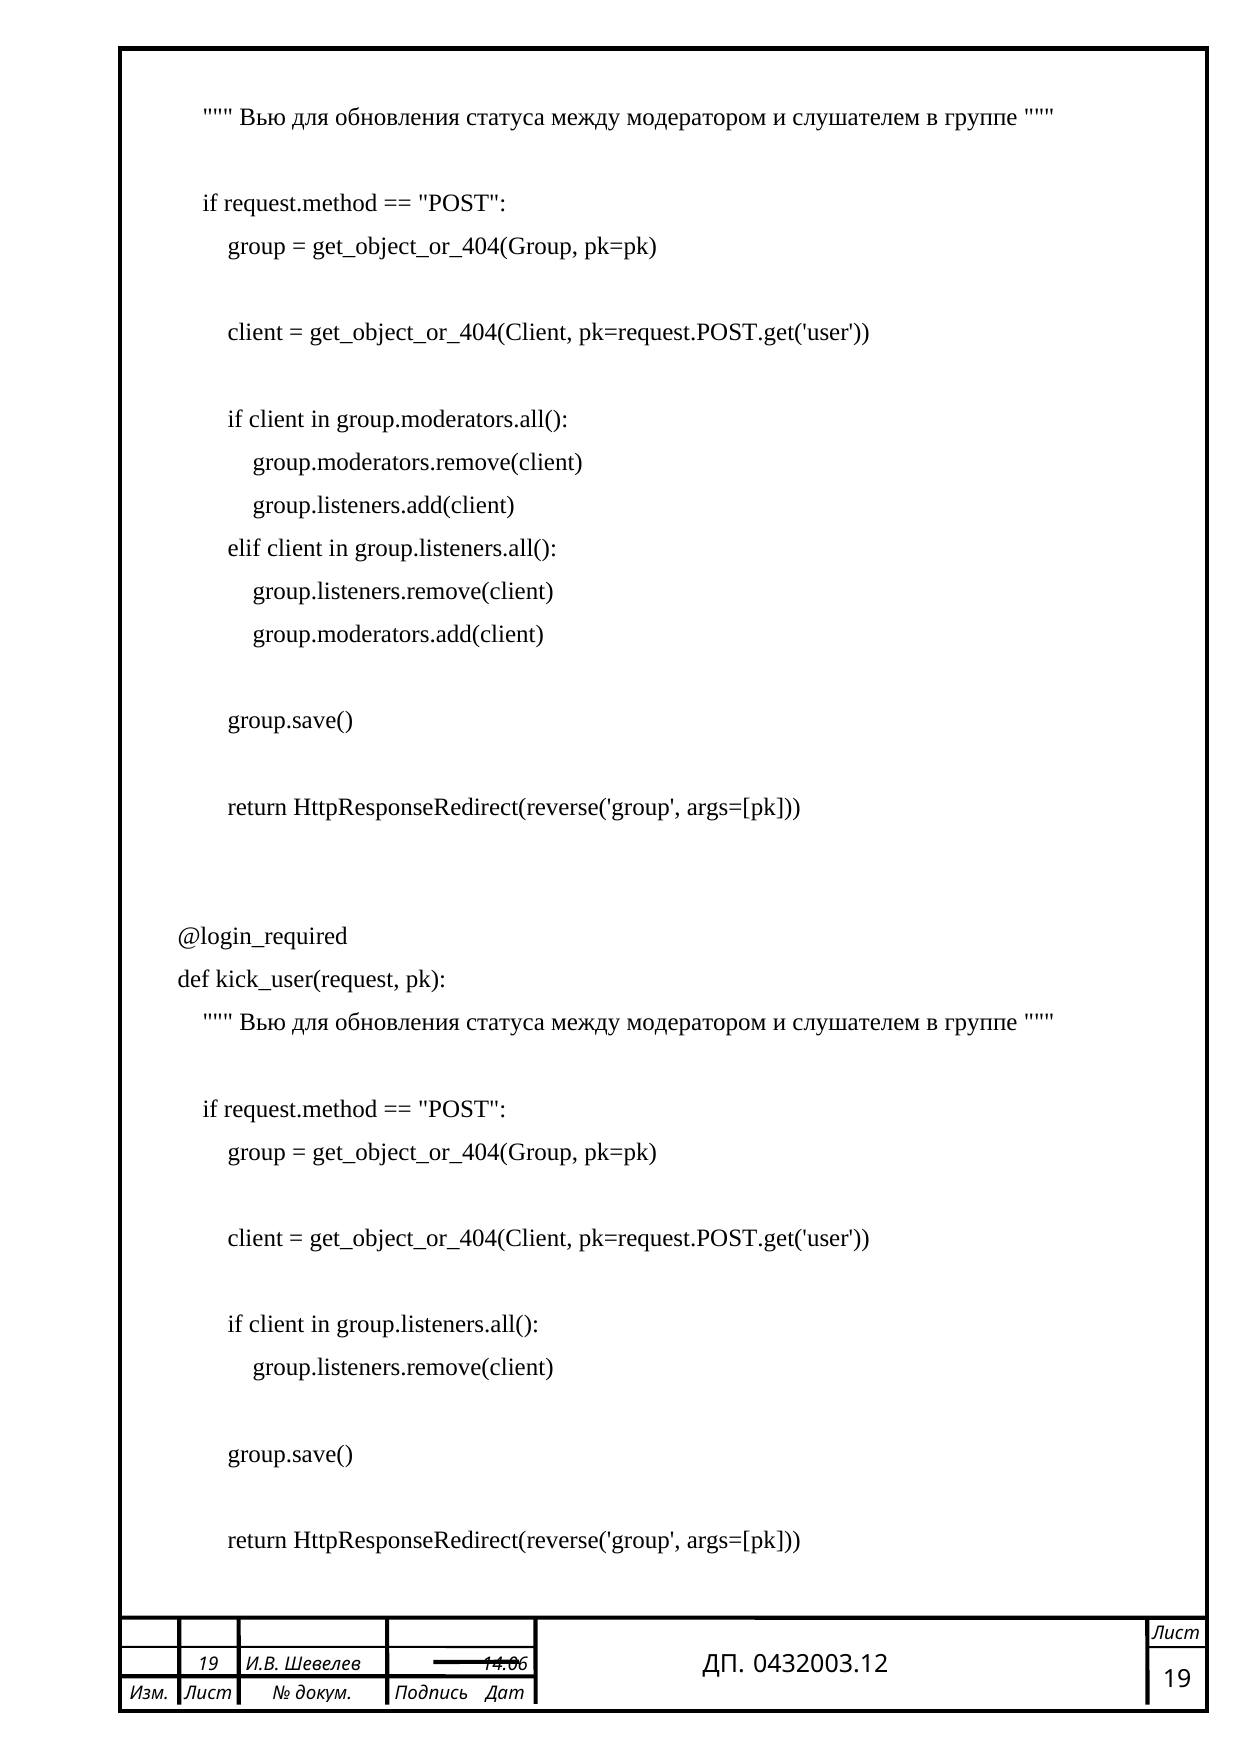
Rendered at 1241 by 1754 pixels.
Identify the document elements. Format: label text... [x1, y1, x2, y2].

text return HttpResponseRedirect(reverse('group', args=[pk])) [177, 792, 1181, 821]
text group.moderators.remove(client) [177, 447, 1181, 476]
text group.listeners.remove(client) [177, 1352, 1181, 1381]
text """ Вью для обновления статуса между модератором и слушателем в группе """ [177, 1007, 1181, 1036]
text group.moderators.add(client) [177, 619, 1181, 648]
text client = get_object_or_404(Client, pk=request.POST.get('user')) [177, 317, 1181, 346]
text @login_required [177, 921, 1181, 950]
text group.listeners.remove(client) [177, 576, 1181, 605]
text if request.method == "POST": [177, 188, 1181, 217]
text elif client in group.listeners.all(): [177, 533, 1181, 562]
text if client in group.listeners.all(): [177, 1309, 1181, 1338]
text """ Вью для обновления статуса между модератором и слушателем в группе """ [177, 102, 1181, 131]
text group = get_object_or_404(Group, pk=pk) [177, 1137, 1181, 1166]
text group.listeners.add(client) [177, 490, 1181, 519]
text group = get_object_or_404(Group, pk=pk) [177, 231, 1181, 260]
text if request.method == "POST": [177, 1094, 1181, 1122]
text group.save() [177, 706, 1181, 734]
text def kick_user(request, pk): [177, 964, 1181, 993]
text return HttpResponseRedirect(reverse('group', args=[pk])) [177, 1525, 1181, 1554]
text client = get_object_or_404(Client, pk=request.POST.get('user')) [177, 1223, 1181, 1252]
text if client in group.moderators.all(): [177, 404, 1181, 432]
text group.save() [177, 1439, 1181, 1467]
